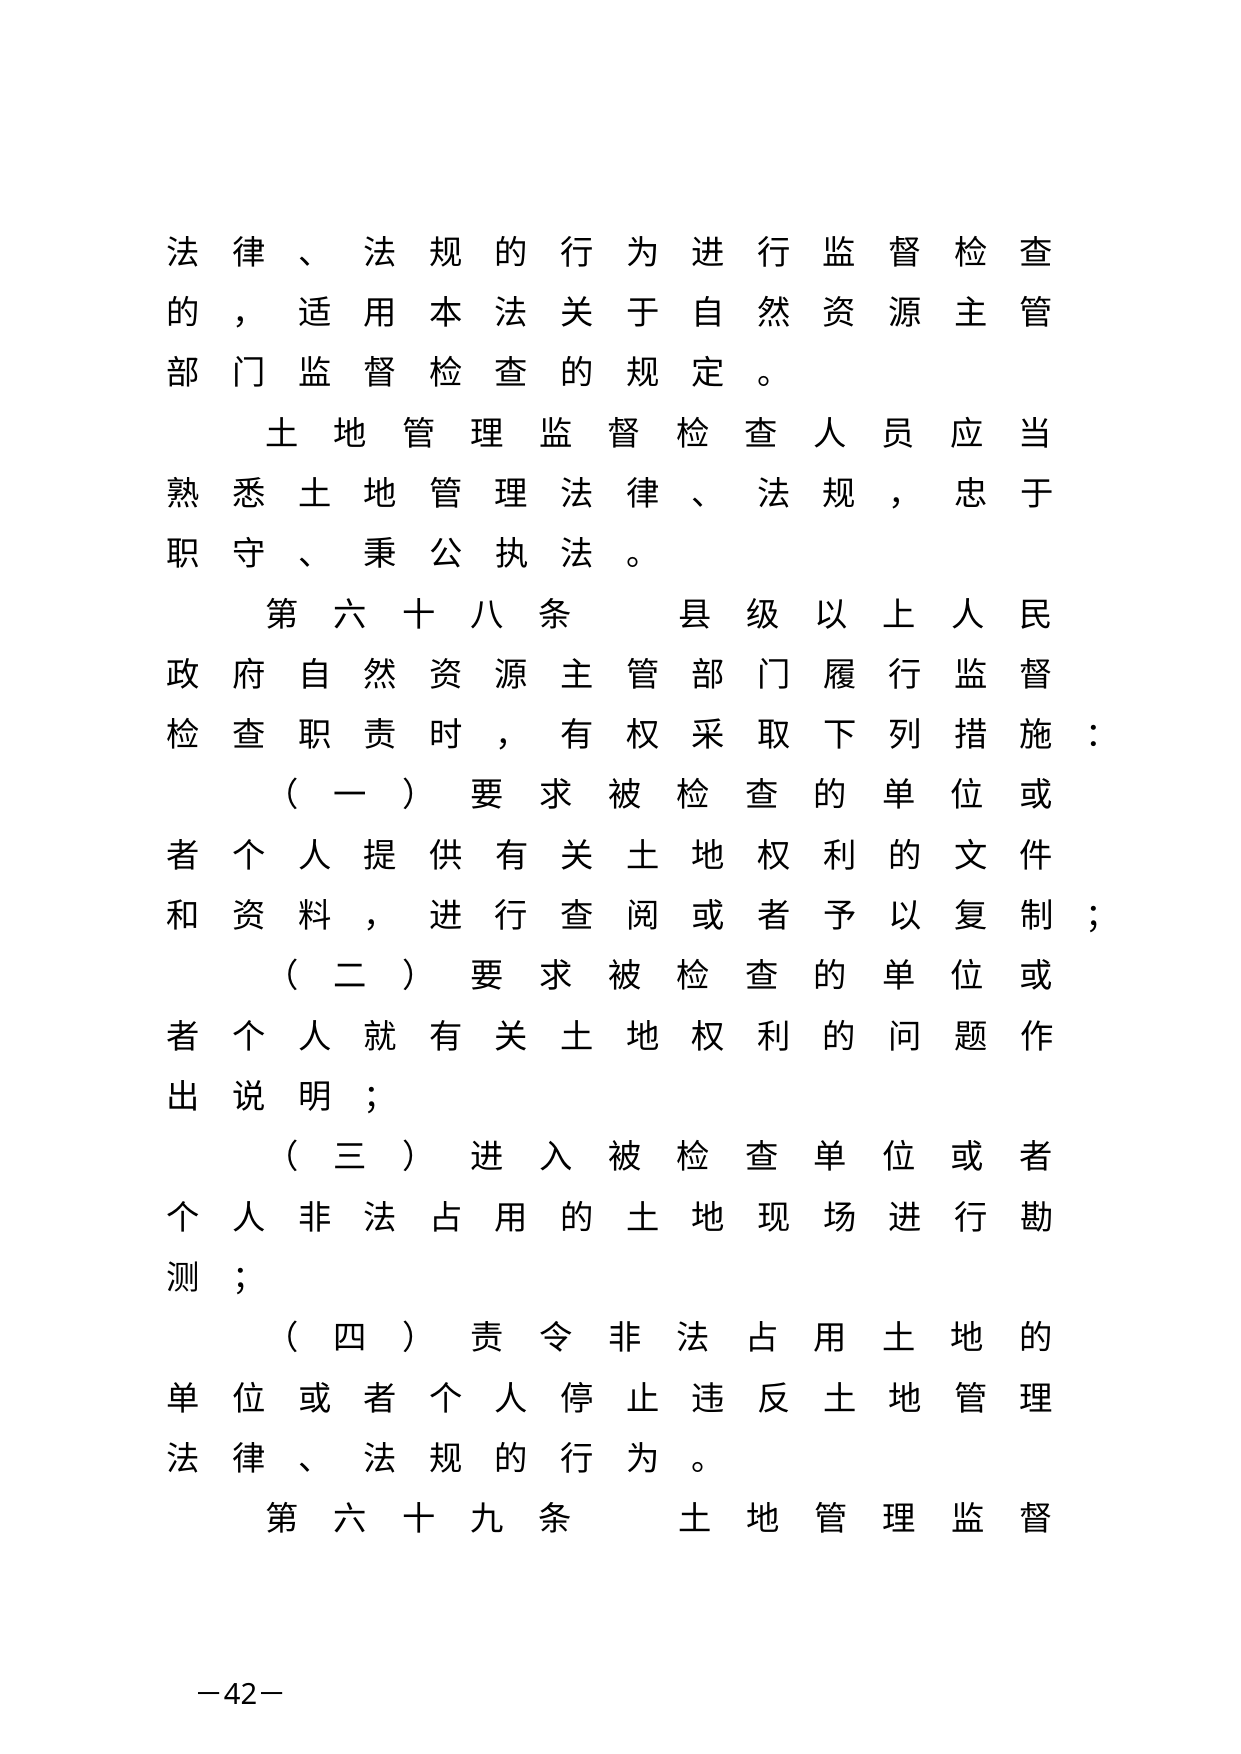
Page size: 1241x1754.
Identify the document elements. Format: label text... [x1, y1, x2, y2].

text （一）要求被检查的单位或者个人提供有关土地权利的文件和资料，进行查阅或者予以复制； [167, 762, 1085, 943]
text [167, 1486, 1085, 1546]
text （三）进入被检查单位或者个人非法占用的土地现场进行勘测； [167, 1124, 1085, 1305]
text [167, 219, 1085, 400]
text （二）要求被检查的单位或者个人就有关土地权利的问题作出说明； [167, 943, 1085, 1124]
text 土地管理监督检查人员应当熟悉土地管理法律、法规，忠于职守、秉公执法。 [167, 400, 1085, 581]
text （四）责令非法占用土地的单位或者个人停止违反土地管理法律、法规的行为。 [167, 1305, 1085, 1486]
text 第六十八条 县级以上人民政府自然资源主管部门履行监督检查职责时，有权采取下列措施： [167, 581, 1085, 762]
